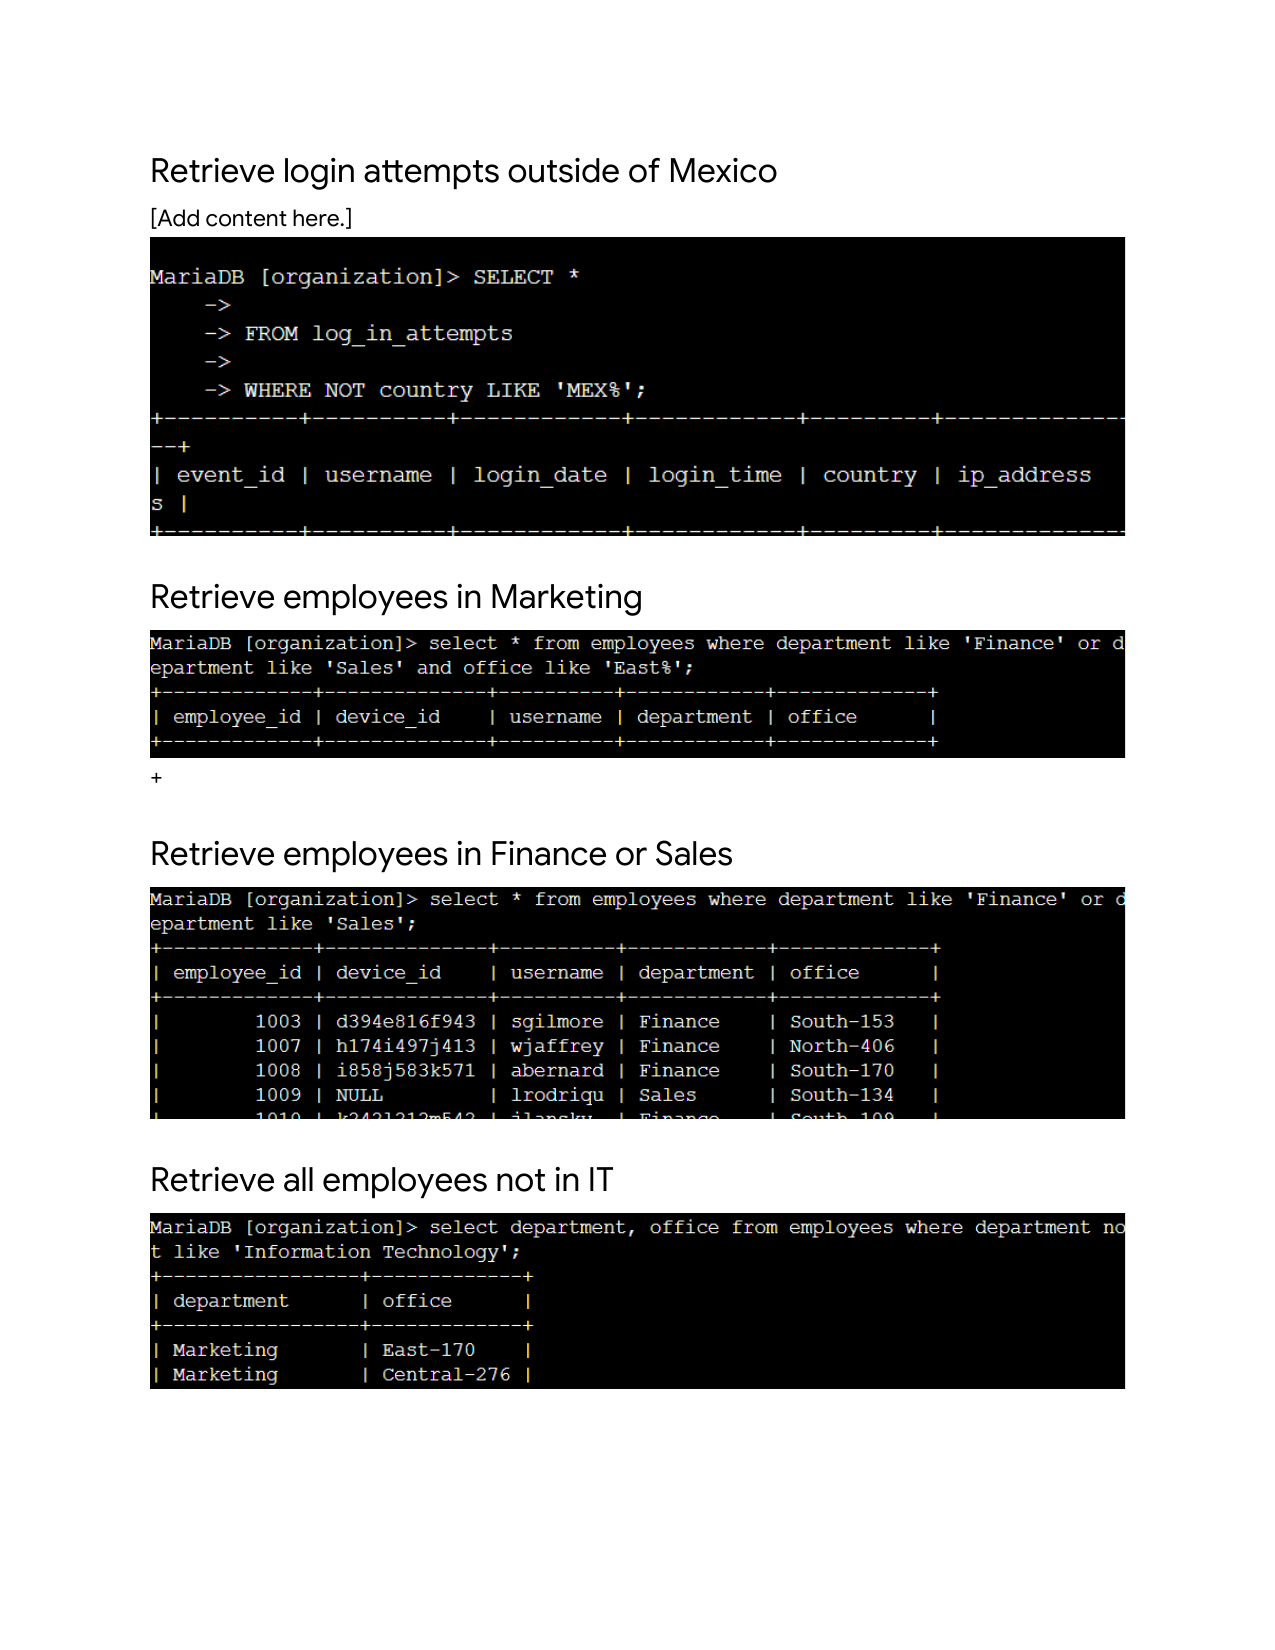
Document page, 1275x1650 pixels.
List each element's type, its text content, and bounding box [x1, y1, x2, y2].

text [Add content here.] [150, 204, 1125, 233]
subtitle Retrieve all employees not in IT [150, 1159, 1125, 1201]
text + [150, 758, 1125, 791]
subtitle Retrieve login attempts outside of Mexico [150, 150, 1125, 192]
picture [150, 630, 1125, 758]
picture [150, 887, 1125, 1119]
picture [150, 1213, 1125, 1389]
subtitle Retrieve employees in Finance or Sales [150, 833, 1125, 874]
subtitle Retrieve employees in Marketing [150, 577, 1125, 618]
picture [150, 237, 1125, 536]
